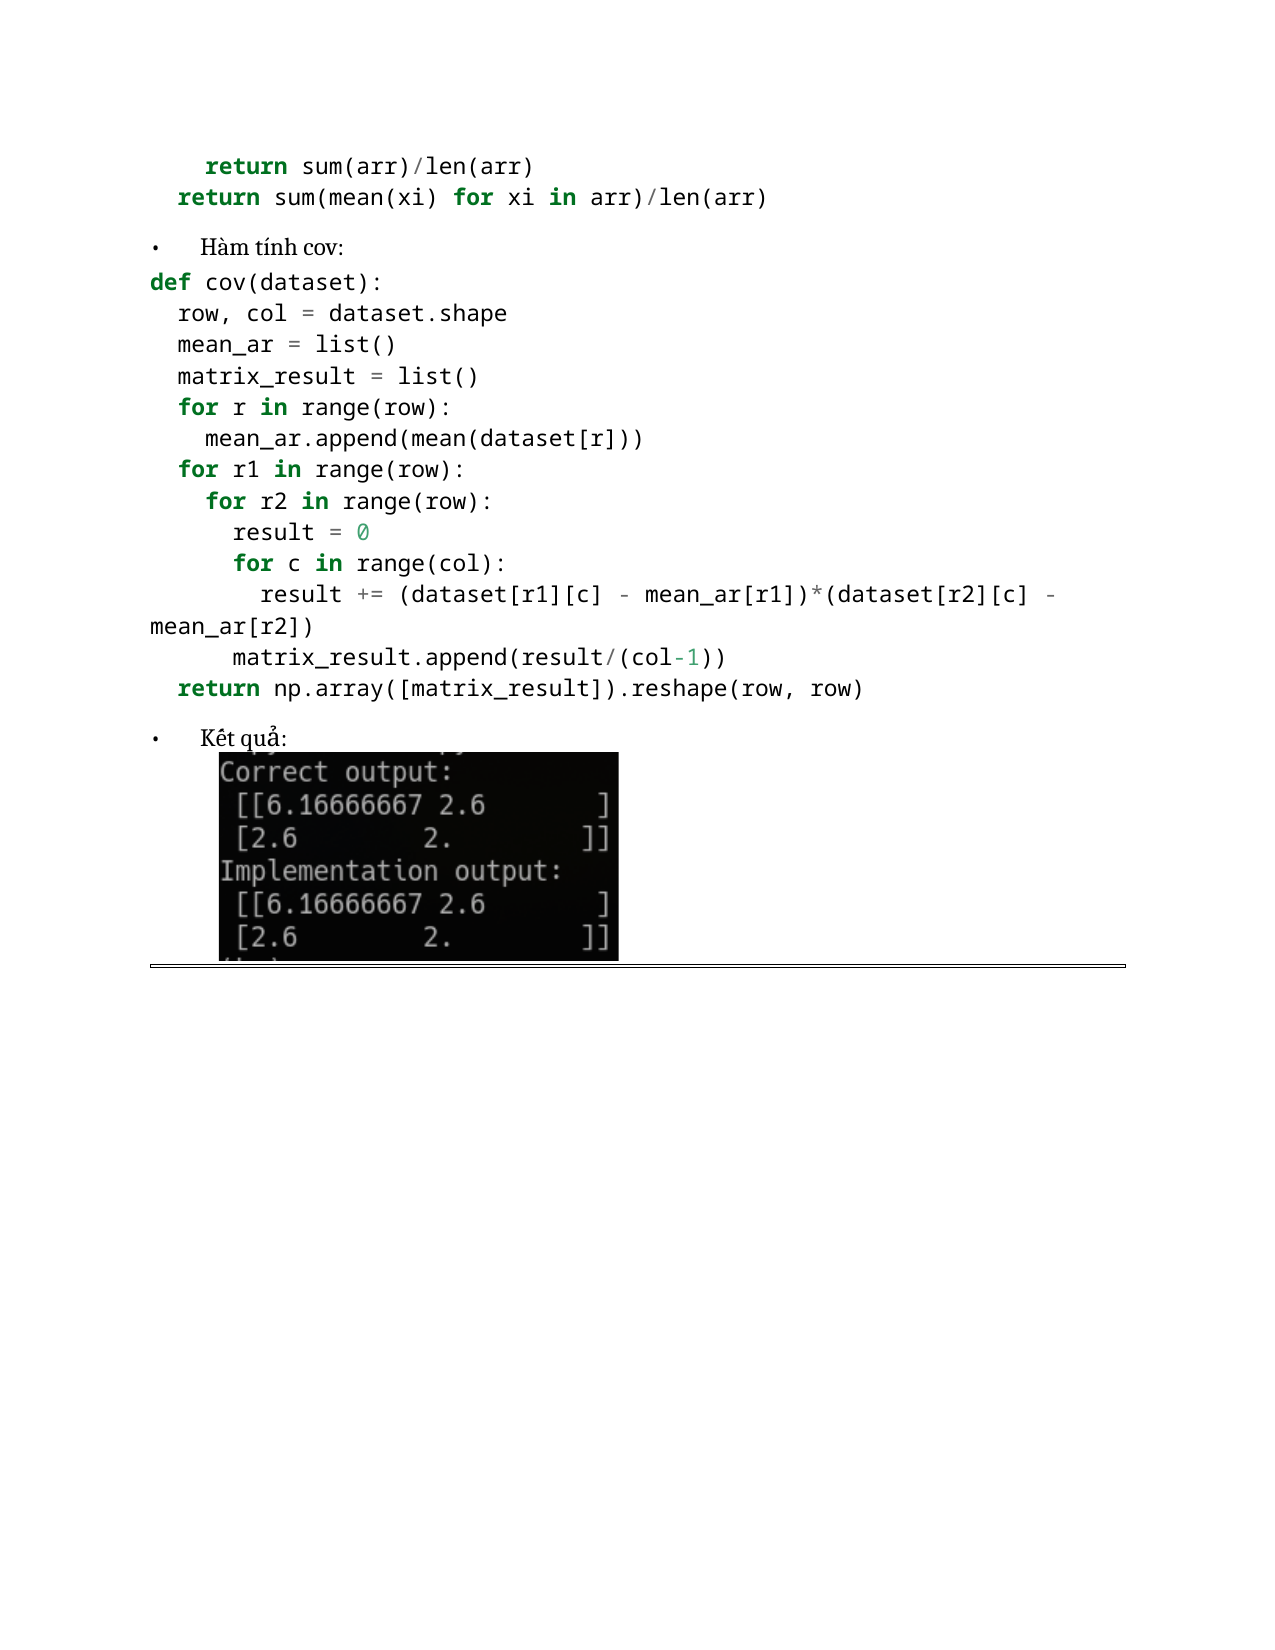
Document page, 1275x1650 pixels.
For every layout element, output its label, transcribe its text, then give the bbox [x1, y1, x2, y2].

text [150, 150, 1125, 212]
list Hàm tính cov: [150, 233, 1125, 262]
picture [218, 752, 619, 961]
text def cov(dataset): row, col = dataset.shape mean_ar = list() matrix_result = list() for r in range(row): mean_ar.append(mean(dataset[r])) for r1 in range(row): for r2 in range(row): result = 0 for c in range(col): result += (dataset[r1][c] - mean_ar[r1])*(dataset[r2][c] - mean_ar[r2]) matrix_result.append(result/(col-1)) return np.array([matrix_result]).reshape(row, row) [150, 266, 1125, 703]
